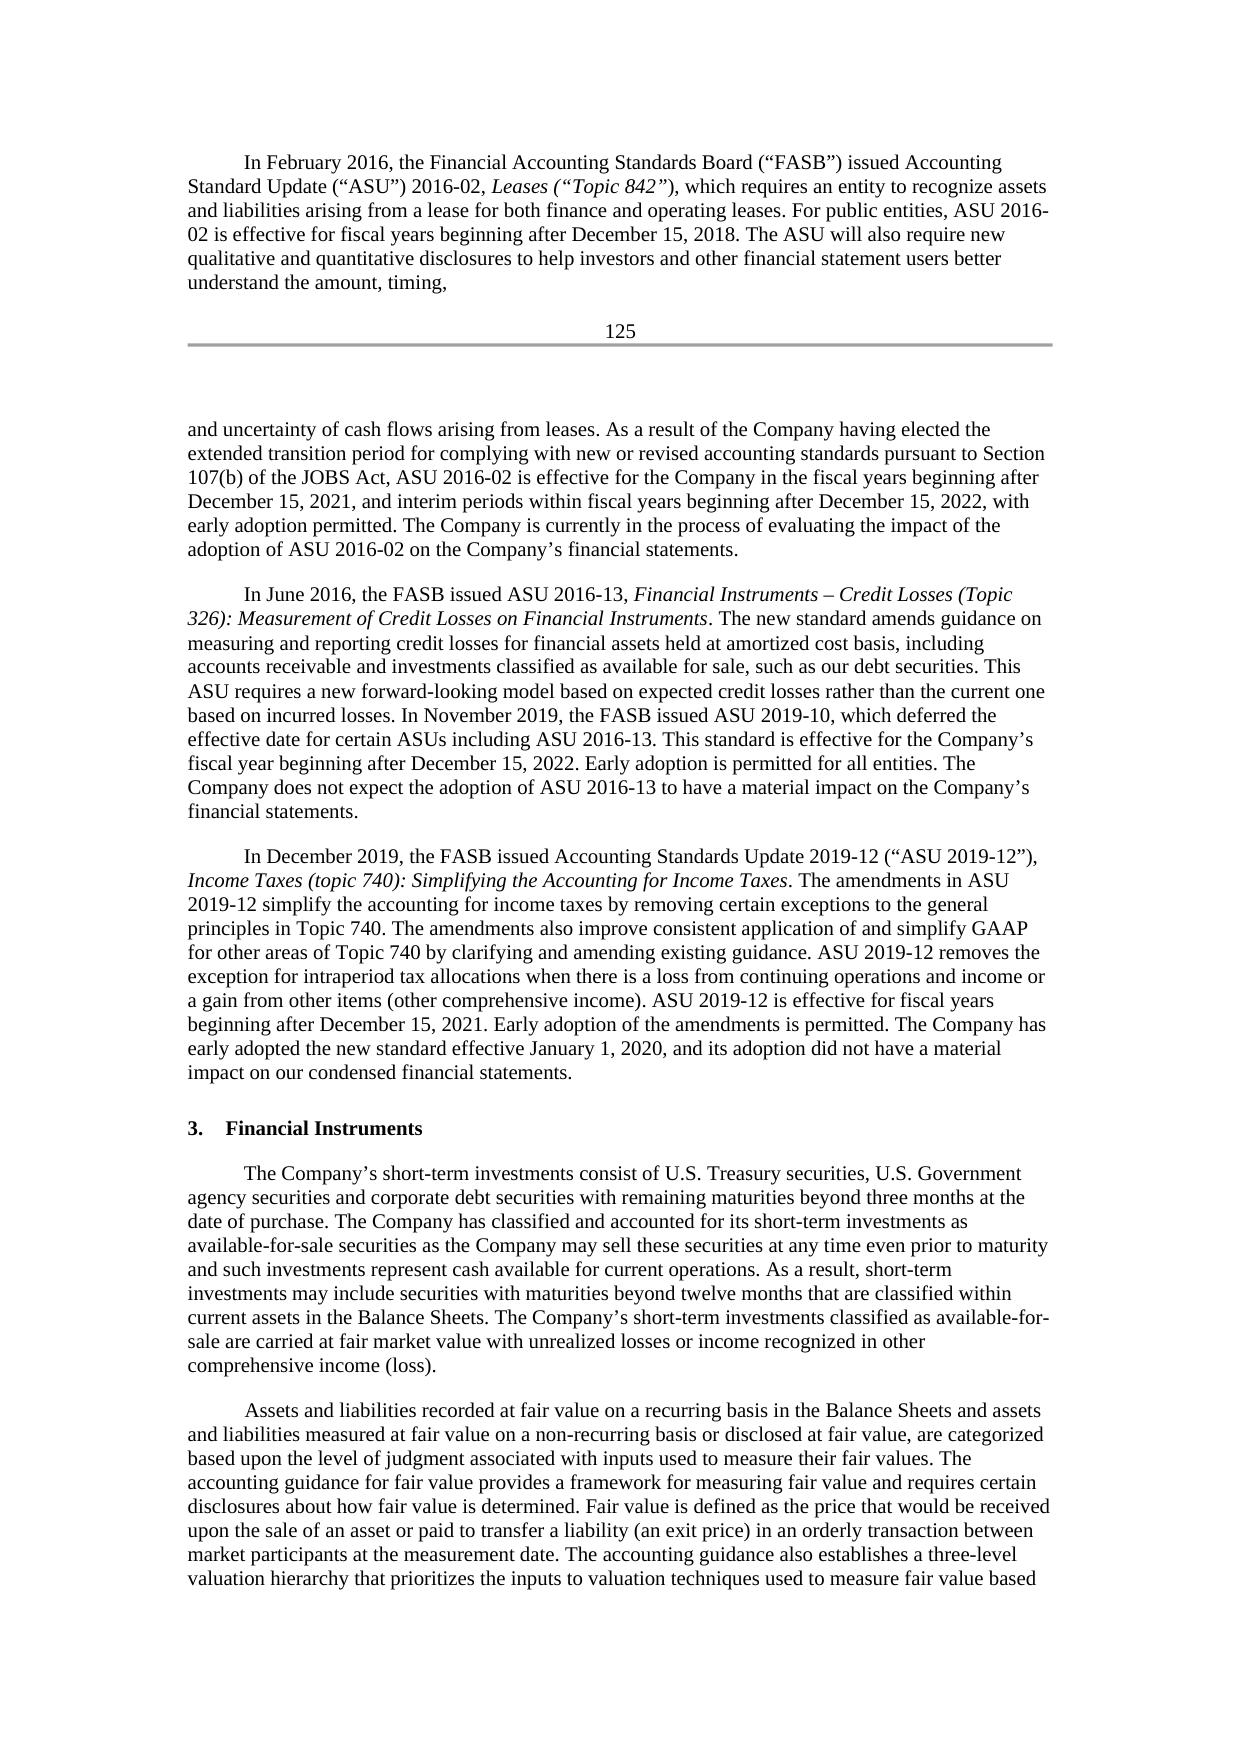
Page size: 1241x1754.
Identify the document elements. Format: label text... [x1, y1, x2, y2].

text 125 [187, 319, 1053, 343]
text The Company’s short-term investments consist of U.S. Treasury securities, U.S. Government agency securities and corporate debt securities with remaining maturities beyond three months at the date of purchase. The Company has classified and accounted for its short-term investments as available-for-sale securities as the Company may sell these securities at any time even prior to maturity and such investments represent cash available for current operations. As a result, short-term investments may include securities with maturities beyond twelve months that are classified within current assets in the Balance Sheets. The Company’s short-term investments classified as available-for-sale are carried at fair market value with unrealized losses or income recognized in other comprehensive income (loss). [187, 1161, 1053, 1377]
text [187, 1398, 1053, 1590]
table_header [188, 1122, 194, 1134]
text In December 2019, the FASB issued Accounting Standards Update 2019-12 (“ASU 2019-12”), Income Taxes (topic 740): Simplifying the Accounting for Income Taxes. The amendments in ASU 2019-12 simplify the accounting for income taxes by removing certain exceptions to the general principles in Topic 740. The amendments also improve consistent application of and simplify GAAP for other areas of Topic 740 by clarifying and amending existing guidance. ASU 2019-12 removes the exception for intraperiod tax allocations when there is a loss from continuing operations and income or a gain from other items (other comprehensive income). ASU 2019-12 is effective for fiscal years beginning after December 15, 2021. Early adoption of the amendments is permitted. The Company has early adopted the new standard effective January 1, 2020, and its adoption did not have a material impact on our condensed financial statements. [187, 844, 1053, 1084]
text and uncertainty of cash flows arising from leases. As a result of the Company having elected the extended transition period for complying with new or revised accounting standards pursuant to Section 107(b) of the JOBS Act, ASU 2016-02 is effective for the Company in the fiscal years beginning after December 15, 2021, and interim periods within fiscal years beginning after December 15, 2022, with early adoption permitted. The Company is currently in the process of evaluating the impact of the adoption of ASU 2016-02 on the Company’s financial statements. [187, 417, 1053, 561]
text In June 2016, the FASB issued ASU 2016-13, Financial Instruments – Credit Losses (Topic 326): Measurement of Credit Losses on Financial Instruments. The new standard amends guidance on measuring and reporting credit losses for financial assets held at amortized cost basis, including accounts receivable and investments classified as available for sale, such as our debt securities. This ASU requires a new forward-looking model based on expected credit losses rather than the current one based on incurred losses. In November 2019, the FASB issued ASU 2019-10, which deferred the effective date for certain ASUs including ASU 2016-13. This standard is effective for the Company’s fiscal year beginning after December 15, 2022. Early adoption is permitted for all entities. The Company does not expect the adoption of ASU 2016-13 to have a material impact on the Company’s financial statements. [187, 582, 1053, 823]
text In February 2016, the Financial Accounting Standards Board (“FASB”) issued Accounting Standard Update (“ASU”) 2016-02, Leases (“Topic 842”), which requires an entity to recognize assets and liabilities arising from a lease for both finance and operating leases. For public entities, ASU 2016-02 is effective for fiscal years beginning after December 15, 2018. The ASU will also require new qualitative and quantitative disclosures to help investors and other financial statement users better understand the amount, timing, [187, 150, 1053, 294]
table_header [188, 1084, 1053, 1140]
